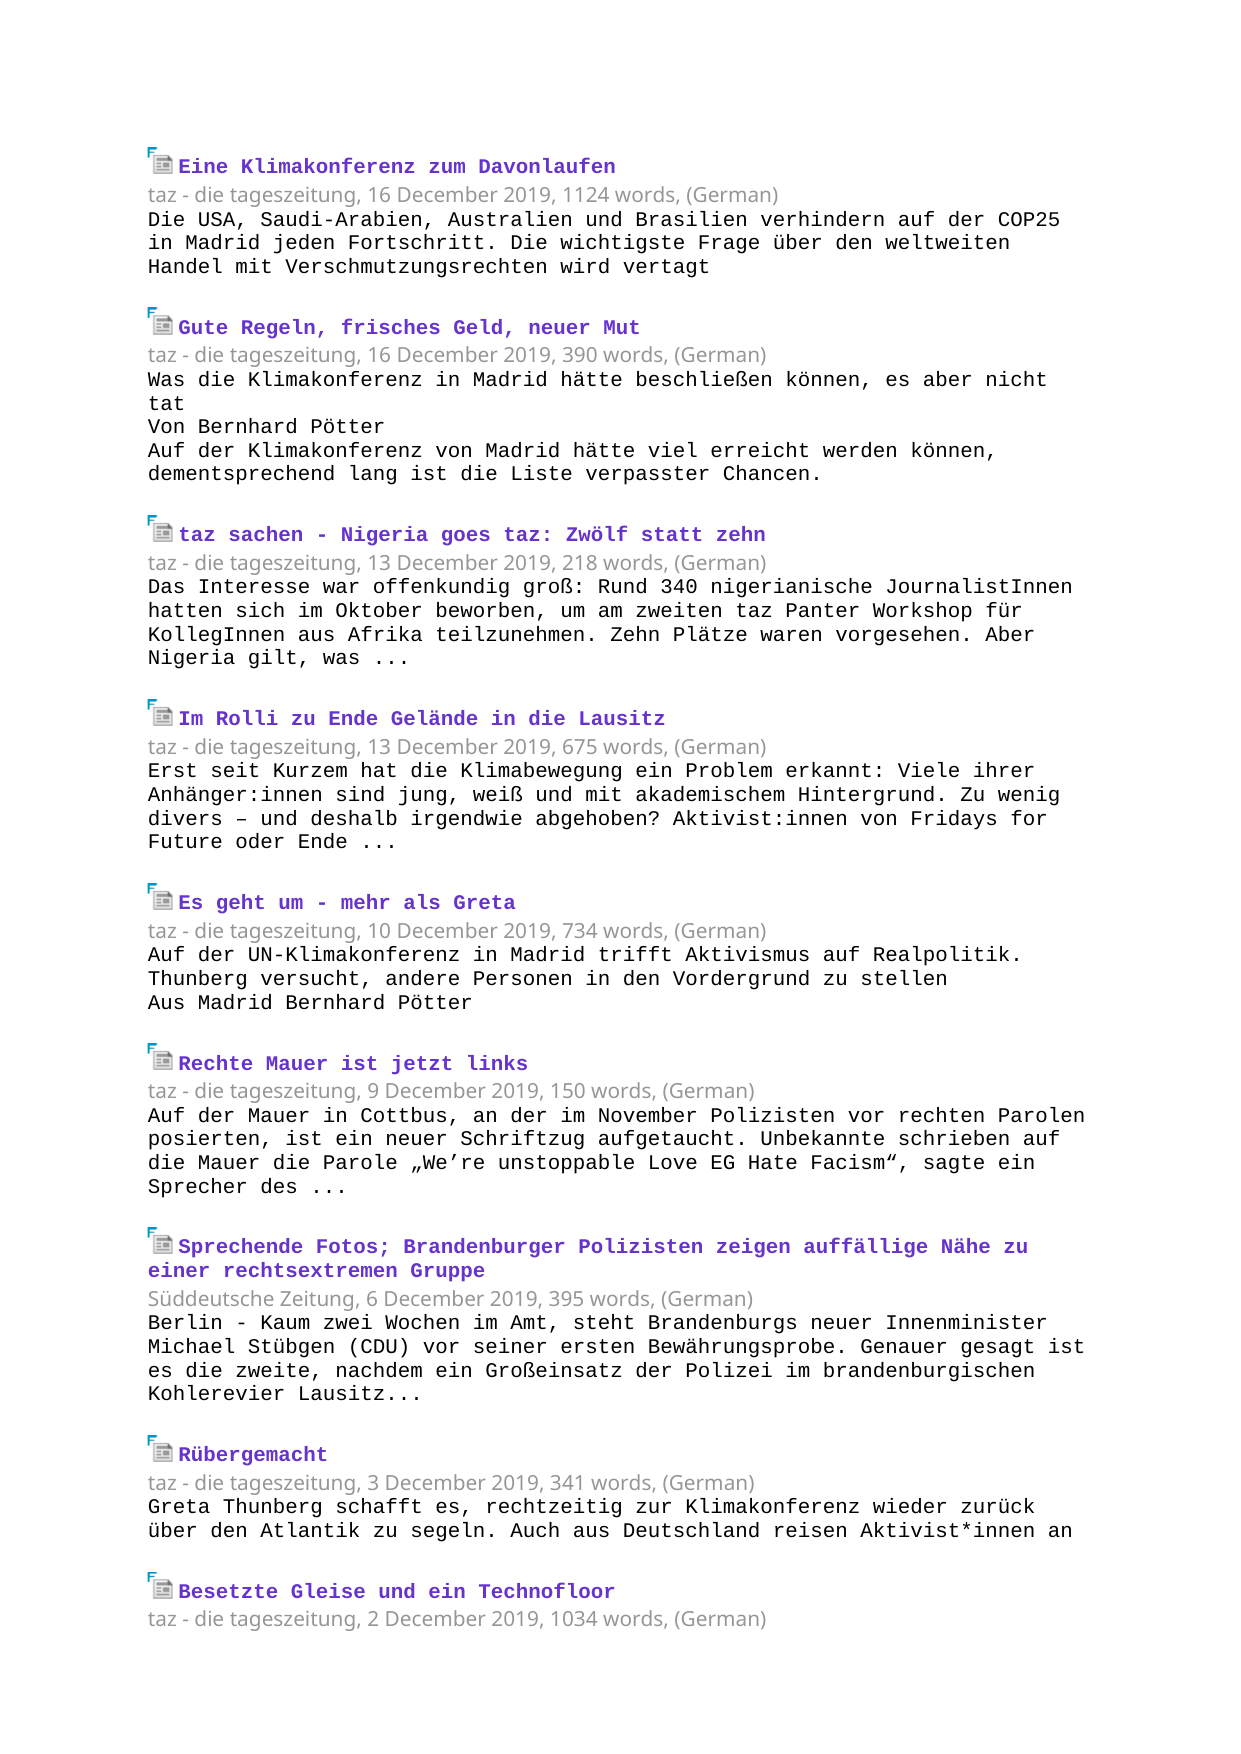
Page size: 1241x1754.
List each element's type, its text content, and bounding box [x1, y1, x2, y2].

text taz sachen - Nigeria goes taz: Zwölf statt zehn [148, 516, 1093, 548]
text taz - die tageszeitung, 10 December 2019, 734 words, (German) [148, 916, 1093, 944]
picture [147, 307, 173, 335]
text taz - die tageszeitung, 16 December 2019, 1124 words, (German) [148, 180, 1093, 208]
text Die USA, Saudi-Arabien, Australien und Brasilien verhindern auf der COP25 in Madrid jeden Fortschritt. Die wichtigste Frage über den weltweiten Handel mit Verschmutzungsrechten wird vertagt [148, 208, 1093, 279]
picture [147, 147, 173, 174]
text taz - die tageszeitung, 2 December 2019, 1034 words, (German) [148, 1604, 1093, 1633]
text taz - die tageszeitung, 16 December 2019, 390 words, (German) [148, 340, 1093, 369]
text Was die Klimakonferenz in Madrid hätte beschließen können, es aber nicht tat [148, 369, 1093, 416]
text Es geht um - mehr als Greta [148, 883, 1093, 916]
picture [147, 1043, 173, 1070]
text Rübergemacht [148, 1435, 1093, 1468]
text Greta Thunberg schafft es, rechtzeitig zur Klimakonferenz wieder zurück über den Atlantik zu segeln. Auch aus Deutschland reisen Aktivist*innen an [148, 1496, 1093, 1543]
picture [147, 1227, 173, 1254]
text Rechte Mauer ist jetzt links [148, 1044, 1093, 1076]
text Im Rolli zu Ende Gelände in die Lausitz [148, 699, 1093, 732]
text Auf der Mauer in Cottbus, an der im November Polizisten vor rechten Parolen posierten, ist ein neuer Schriftzug aufgetaucht. Unbekannte schrieben auf die Mauer die Parole „We’re unstoppable Love EG Hate Facism“, sagte ein Sprecher des ... [148, 1105, 1093, 1199]
text Süddeutsche Zeitung, 6 December 2019, 395 words, (German) [148, 1284, 1093, 1312]
text Besetzte Gleise und ein Technofloor [148, 1572, 1093, 1604]
picture [147, 883, 173, 910]
text Eine Klimakonferenz zum Davonlaufen [148, 148, 1093, 180]
text Gute Regeln, frisches Geld, neuer Mut [148, 308, 1093, 340]
text taz - die tageszeitung, 3 December 2019, 341 words, (German) [148, 1468, 1093, 1496]
text Sprechende Fotos; Brandenburger Polizisten zeigen auffällige Nähe zu einer rechtsextremen Gruppe [148, 1228, 1093, 1284]
text Das Interesse war offenkundig groß: Rund 340 nigerianische JournalistInnen hatten sich im Oktober beworben, um am zweiten taz Panter Workshop für KollegInnen aus Afrika teilzunehmen. Zehn Plätze waren vorgesehen. Aber Nigeria gilt, was ... [148, 576, 1093, 671]
text Berlin - Kaum zwei Wochen im Amt, steht Brandenburgs neuer Innenminister Michael Stübgen (CDU) vor seiner ersten Bewährungsprobe. Genauer gesagt ist es die zweite, nachdem ein Großeinsatz der Polizei im brandenburgischen Kohlerevier Lausitz... [148, 1312, 1093, 1407]
text Auf der UN-Klimakonferenz in Madrid trifft Aktivismus auf Realpolitik. Thunberg versucht, andere Personen in den Vordergrund zu stellen [148, 944, 1093, 992]
text taz - die tageszeitung, 13 December 2019, 218 words, (German) [148, 548, 1093, 576]
text Von Bernhard Pötter [148, 416, 1093, 440]
text taz - die tageszeitung, 9 December 2019, 150 words, (German) [148, 1076, 1093, 1105]
text taz - die tageszeitung, 13 December 2019, 675 words, (German) [148, 732, 1093, 760]
text Auf der Klimakonferenz von Madrid hätte viel erreicht werden können, dementsprechend lang ist die Liste verpasster Chancen. [148, 440, 1093, 487]
text Aus Madrid Bernhard Pötter [148, 992, 1093, 1015]
picture [147, 515, 173, 542]
text Erst seit Kurzem hat die Klimabewegung ein Problem erkannt: Viele ihrer Anhänger:innen sind jung, weiß und mit akademischem Hintergrund. Zu wenig divers – und deshalb irgendwie abgehoben? Aktivist:innen von Fridays for Future oder Ende ... [148, 760, 1093, 855]
picture [147, 699, 173, 726]
picture [147, 1435, 173, 1462]
picture [147, 1572, 173, 1599]
